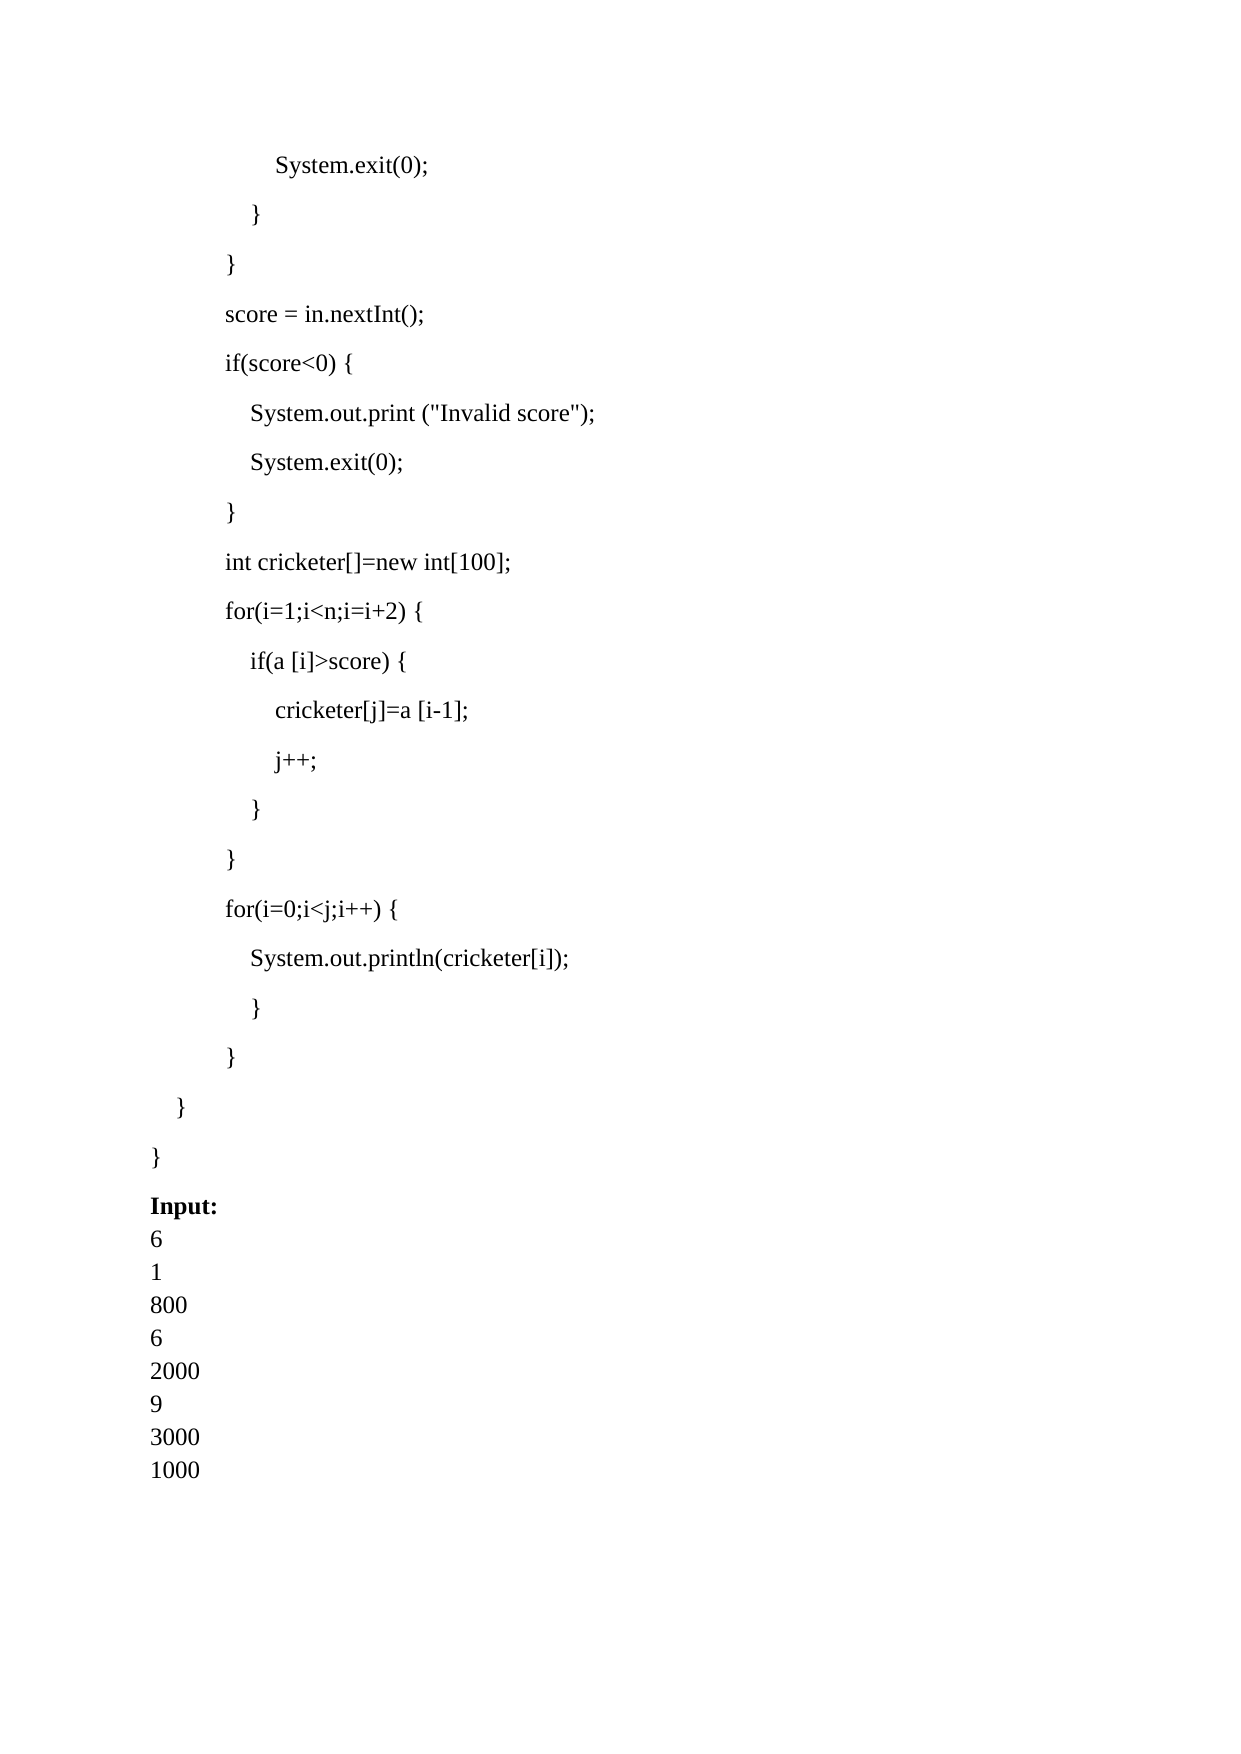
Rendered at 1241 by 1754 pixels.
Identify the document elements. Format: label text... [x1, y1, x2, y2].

text } [150, 794, 1090, 823]
text } [150, 199, 1090, 228]
text System.exit(0); [150, 447, 1090, 476]
text } [150, 249, 1090, 278]
text Input: 6 1 800 6 2000 9 3000 1000 [150, 1191, 1090, 1517]
text } [150, 844, 1090, 873]
text } [150, 1042, 1090, 1071]
text System.out.print ("Invalid score"); [150, 398, 1090, 427]
text System.exit(0); [150, 150, 1090, 179]
text } [150, 497, 1090, 526]
text for(i=0;i<j;i++) { [150, 894, 1090, 922]
text System.out.println(cricketer[i]); [150, 943, 1090, 972]
text int cricketer[]=new int[100]; [150, 547, 1090, 575]
text } [150, 993, 1090, 1022]
text cricketer[j]=a [i-1]; [150, 695, 1090, 724]
text if(a [i]>score) { [150, 646, 1090, 674]
text if(score<0) { [150, 348, 1090, 377]
text score = in.nextInt(); [150, 299, 1090, 327]
text for(i=1;i<n;i=i+2) { [150, 596, 1090, 625]
text j++; [150, 745, 1090, 774]
text } [150, 1142, 1090, 1170]
text } [150, 1092, 1090, 1121]
